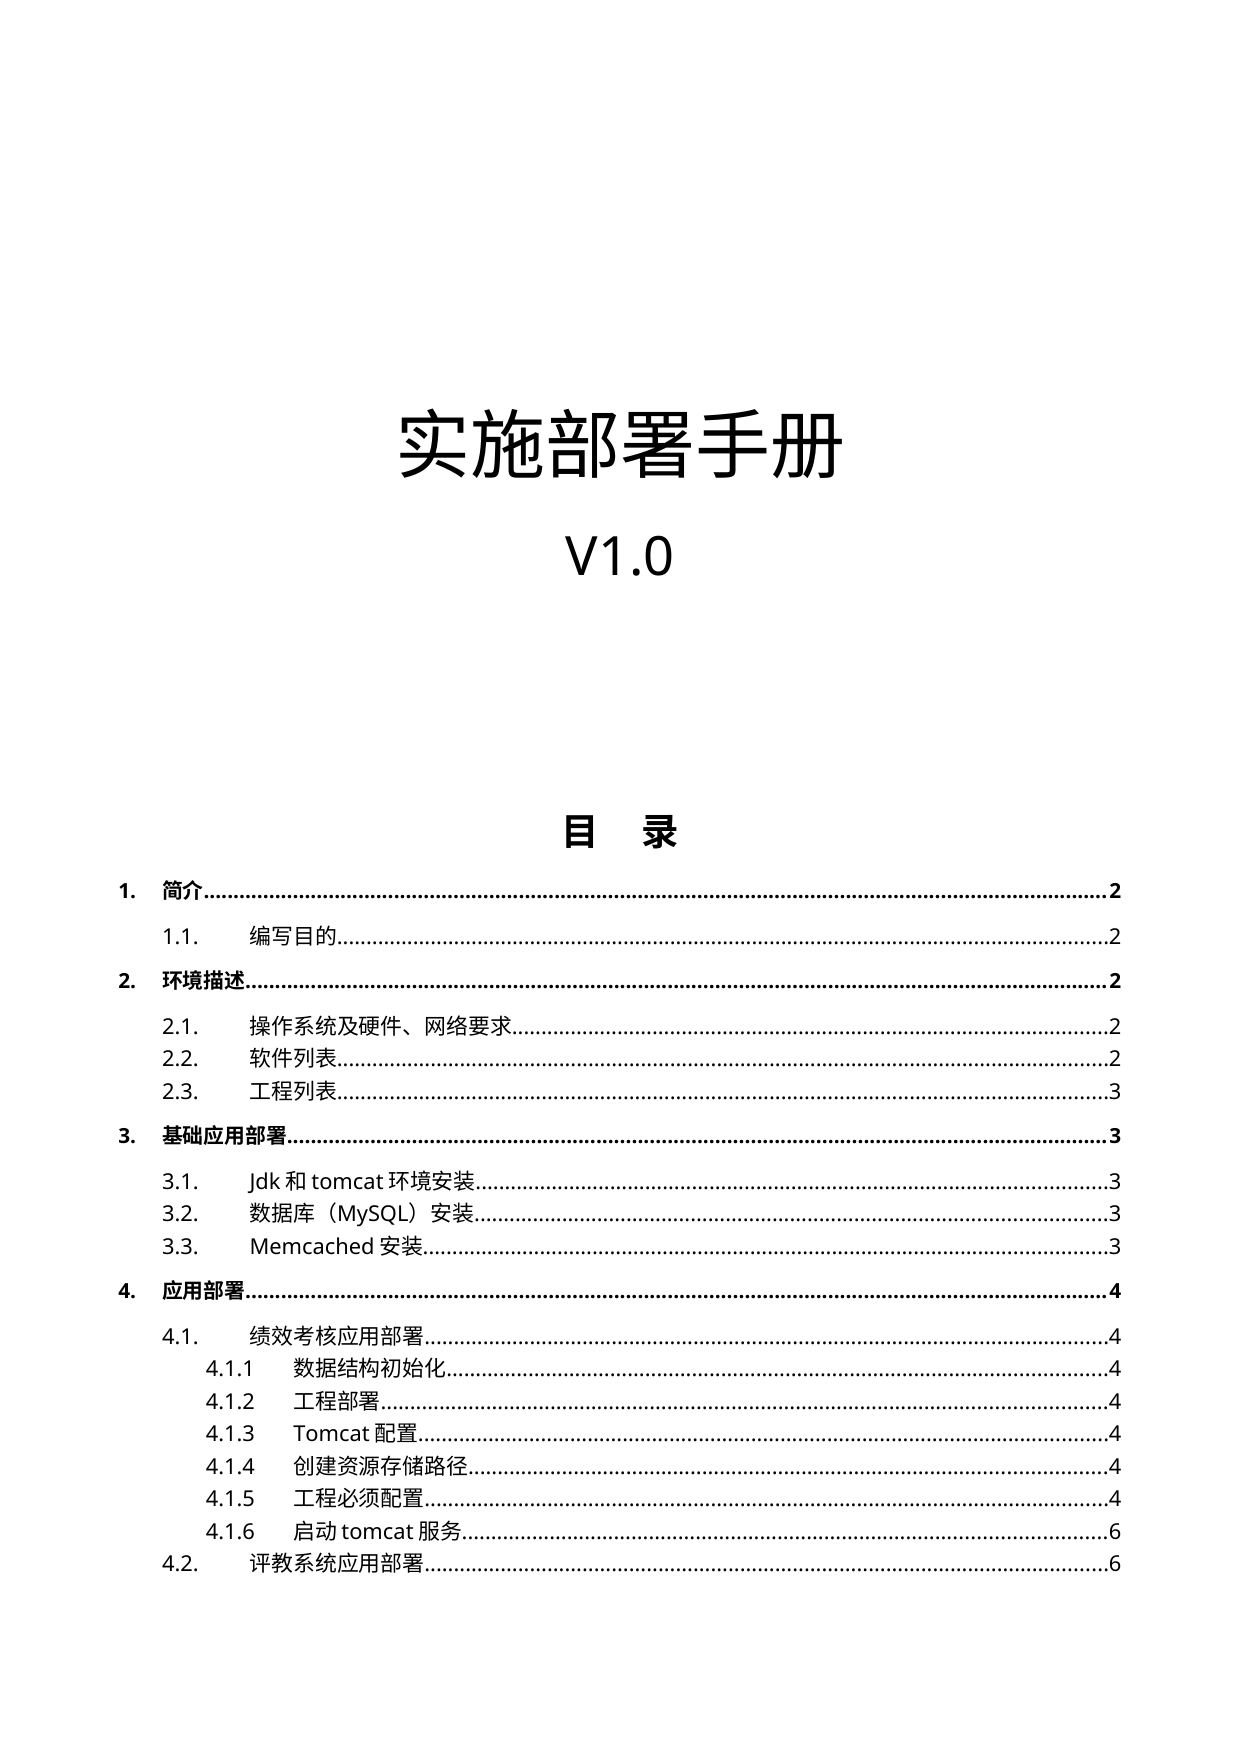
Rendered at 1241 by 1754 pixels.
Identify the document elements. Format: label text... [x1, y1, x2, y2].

text 4.1. 绩效考核应用部署 4 [162, 1319, 1122, 1351]
text 3.3. Memcached安装 3 [162, 1229, 1122, 1261]
text 3.2. 数据库（MySQL）安装 3 [162, 1196, 1122, 1229]
text 1. 简介 2 [118, 874, 1122, 906]
text 2.3. 工程列表 3 [162, 1074, 1122, 1106]
text 4.1.1 数据结构初始化 4 [206, 1351, 1122, 1384]
text 1.1. 编写目的 2 [162, 919, 1122, 951]
text 3.1. Jdk和tomcat环境安装 3 [162, 1164, 1122, 1196]
text 4. 应用部署 4 [118, 1274, 1122, 1306]
text 2. 环境描述 2 [118, 964, 1122, 996]
text 4.1.2 工程部署 4 [206, 1384, 1122, 1416]
text 目 录 [118, 796, 1122, 861]
text 4.1.4 创建资源存储路径 4 [206, 1449, 1122, 1481]
text 4.1.3 Tomcat配置 4 [206, 1416, 1122, 1449]
table_header 实施部署手册 V1.0 [148, 325, 1093, 784]
text 2.1. 操作系统及硬件、网络要求 2 [162, 1009, 1122, 1041]
text 3. 基础应用部署 3 [118, 1119, 1122, 1151]
text 4.1.5 工程必须配置 4 [206, 1481, 1122, 1514]
text 4.1.6 启动tomcat服务 6 [206, 1514, 1122, 1546]
text 4.2. 评教系统应用部署 6 [162, 1546, 1122, 1579]
text 2.2. 软件列表 2 [162, 1041, 1122, 1074]
